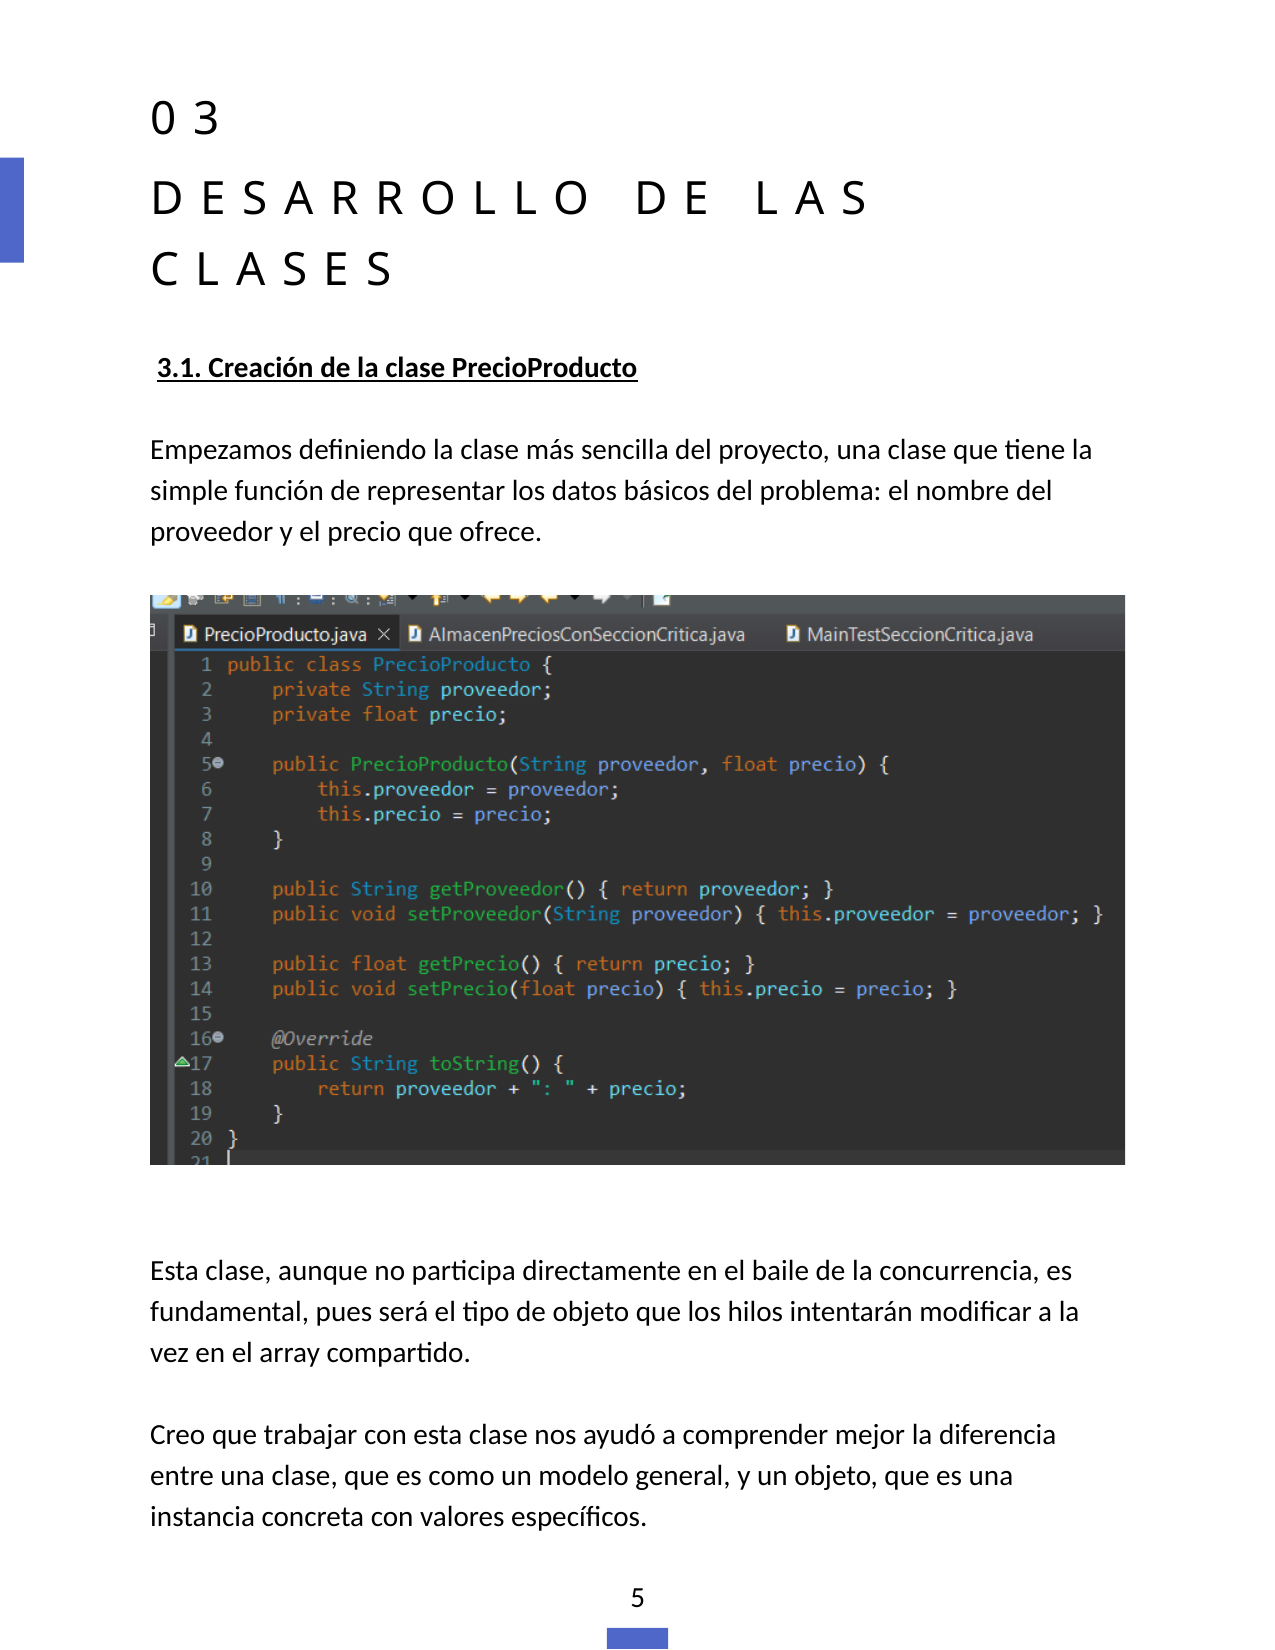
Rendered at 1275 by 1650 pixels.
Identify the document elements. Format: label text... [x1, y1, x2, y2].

text Creo que trabajar con esta clase nos ayudó a comprender mejor la diferencia entre una clase, que es como un modelo general, y un objeto, que es una instancia concreta con valores específicos. [150, 1416, 1125, 1533]
text Desarrollo de las clases [150, 165, 1125, 299]
text Esta clase, aunque no participa directamente en el baile de la concurrencia, es fundamental, pues será el tipo de objeto que los hilos intentarán modificar a la vez en el array compartido. [150, 1252, 1125, 1369]
text 3.1. Creación de la clase PrecioProducto [150, 349, 1125, 385]
text Empezamos definiendo la clase más sencilla del proyecto, una clase que tiene la simple función de representar los datos básicos del problema: el nombre del proveedor y el precio que ofrece. [150, 431, 1125, 549]
subtitle 03 [150, 85, 1125, 148]
picture [150, 595, 1125, 1165]
